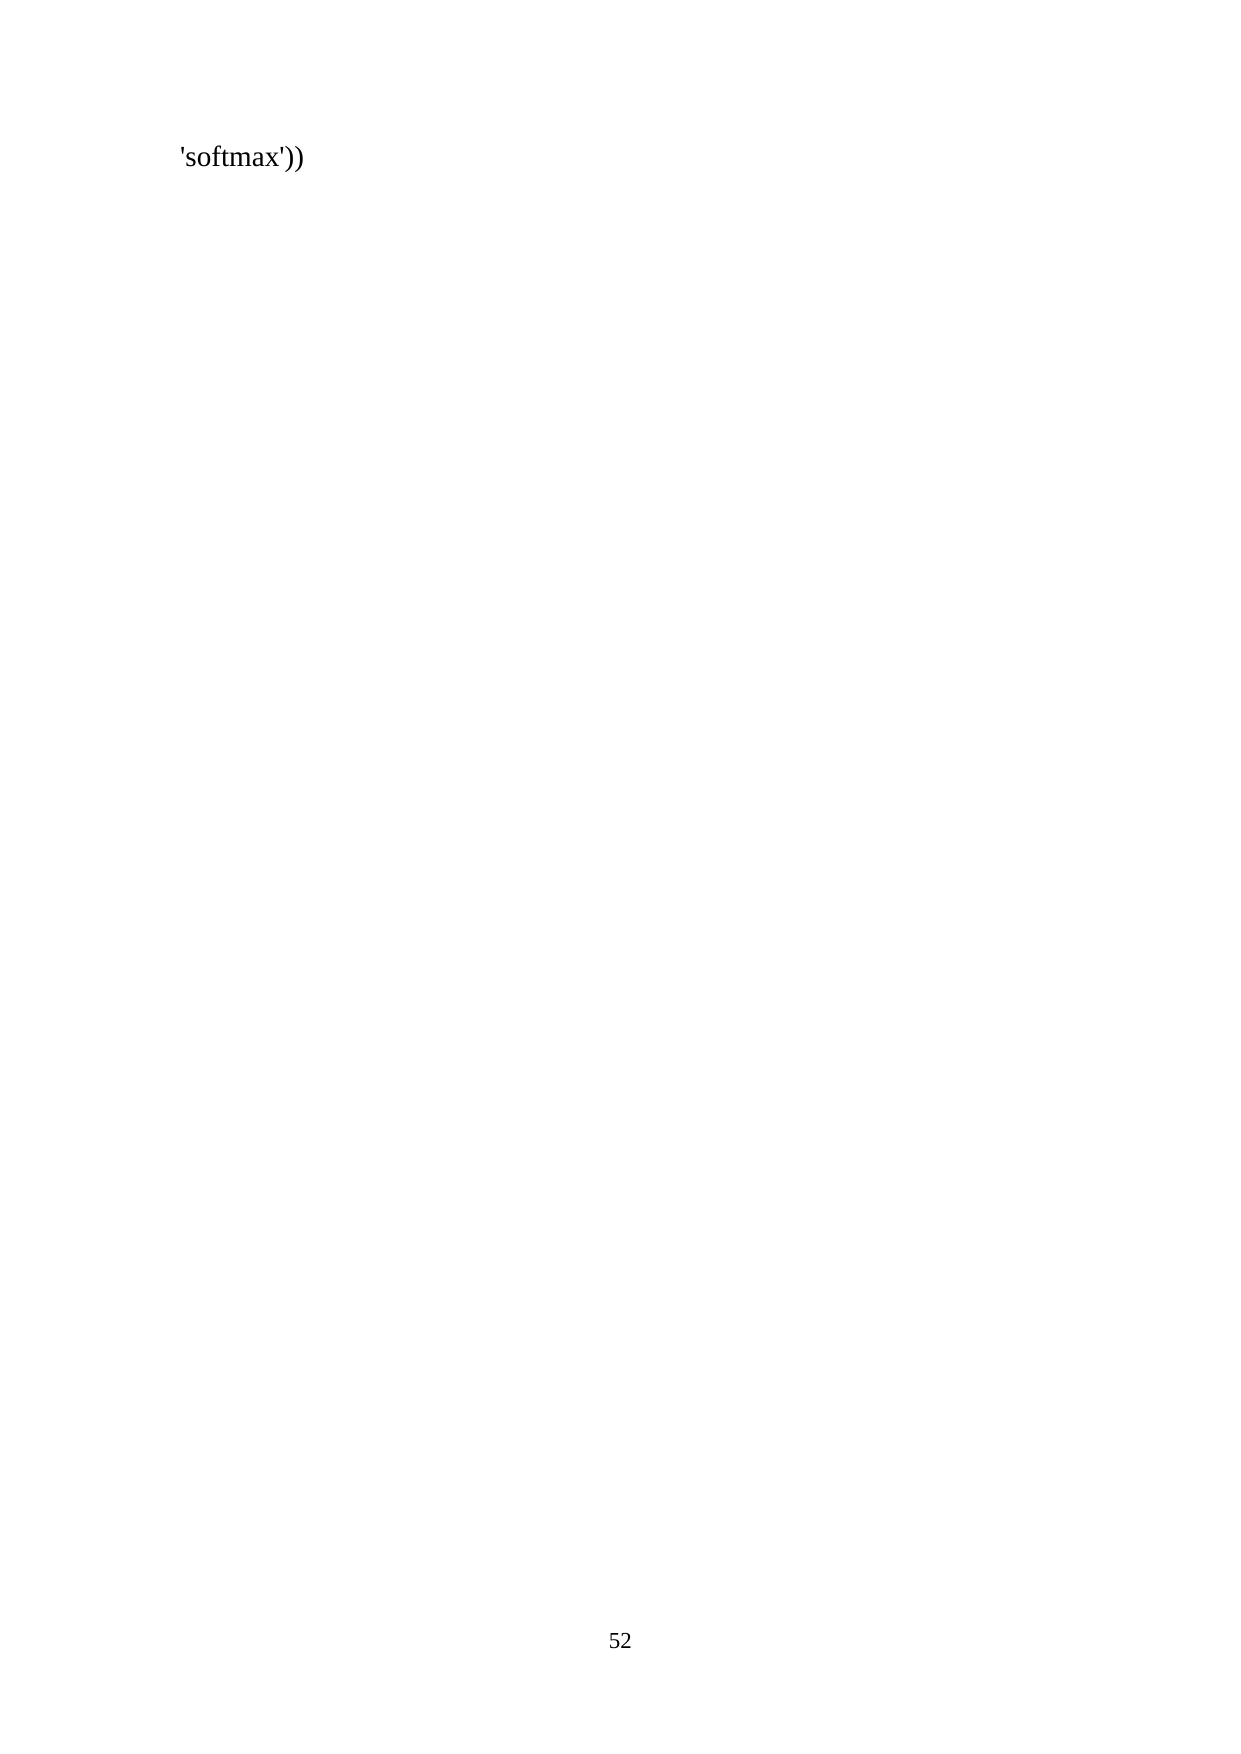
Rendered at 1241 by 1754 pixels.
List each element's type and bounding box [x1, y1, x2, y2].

text [180, 139, 692, 173]
